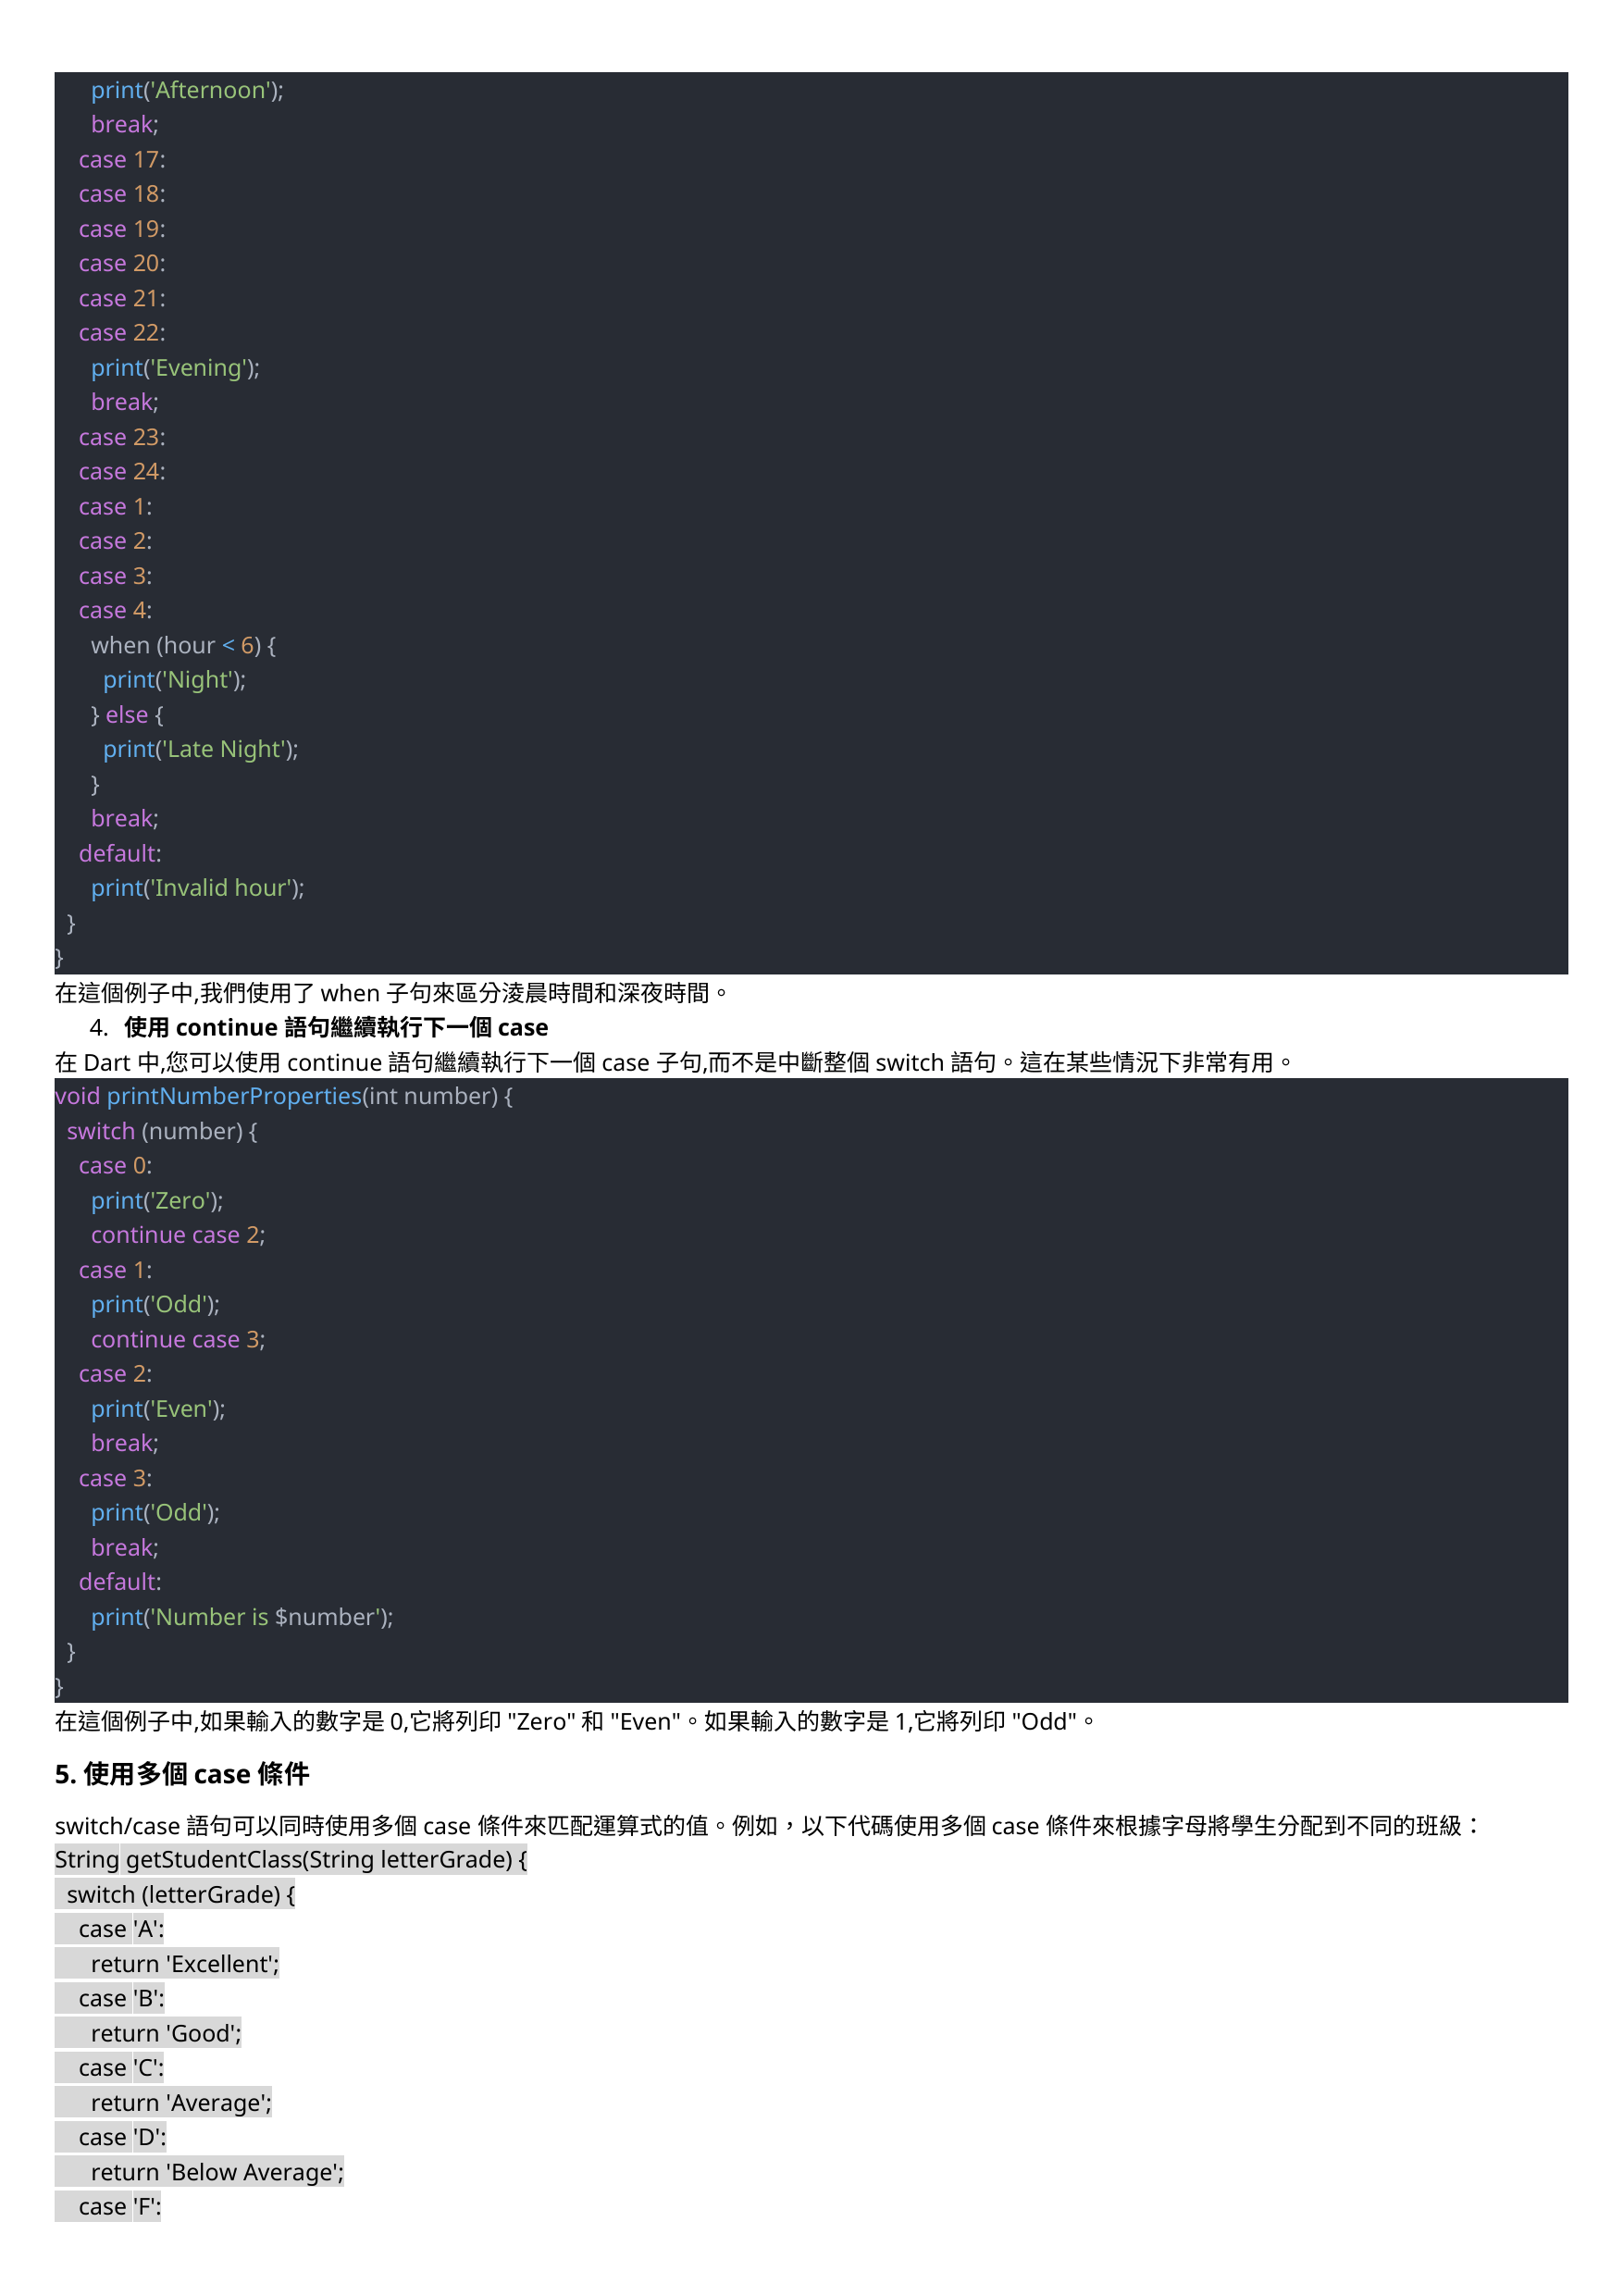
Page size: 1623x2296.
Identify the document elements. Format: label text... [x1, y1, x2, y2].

text case 19: [55, 211, 1568, 245]
text switch/case 語句可以同時使用多個 case 條件來匹配運算式的值。例如，以下代碼使用多個 case 條件來根據字母將學生分配到不同的班級： [55, 1807, 1568, 1842]
text case 'F': [55, 2189, 1568, 2224]
text break; [55, 384, 1568, 419]
text print('Invalid hour'); [55, 870, 1568, 905]
text case 0: [55, 1148, 1568, 1183]
text 在這個例子中,如果輸入的數字是 0,它將列印 "Zero" 和 "Even"。如果輸入的數字是 1,它將列印 "Odd"。 [55, 1703, 1568, 1738]
text return 'Average'; [55, 2085, 1568, 2119]
text case 17: [55, 142, 1568, 176]
text return 'Good'; [55, 2016, 1568, 2050]
text case 21: [55, 280, 1568, 315]
text case 20: [55, 245, 1568, 280]
text case 1: [55, 489, 1568, 523]
text print('Even'); [55, 1391, 1568, 1425]
subtitle 5. 使用多個 case 條件 [55, 1738, 1568, 1807]
text } [55, 766, 1568, 800]
text 在這個例子中,我們使用了 when 子句來區分淩晨時間和深夜時間。 [55, 974, 1568, 1009]
text case 'B': [55, 1980, 1568, 2016]
text break; [55, 106, 1568, 142]
text print('Number is $number'); [55, 1599, 1568, 1633]
text return 'Below Average'; [55, 2154, 1568, 2189]
text case 3: [55, 1460, 1568, 1495]
text case 'D': [55, 2119, 1568, 2154]
text } [55, 1633, 1568, 1669]
text continue case 3; [55, 1322, 1568, 1356]
text when (hour < 6) { [55, 627, 1568, 662]
text } else { [55, 697, 1568, 731]
text String getStudentClass(String letterGrade) { [55, 1842, 1568, 1877]
text print('Night'); [55, 662, 1568, 697]
text case 23: [55, 419, 1568, 453]
text break; [55, 1530, 1568, 1564]
text print('Zero'); [55, 1183, 1568, 1217]
text } [55, 1669, 1568, 1703]
text case 'C': [55, 2050, 1568, 2085]
text case 3: [55, 558, 1568, 592]
text } [55, 905, 1568, 939]
text case 2: [55, 1356, 1568, 1391]
text switch (letterGrade) { [55, 1877, 1568, 1911]
text print('Evening'); [55, 350, 1568, 384]
text case 4: [55, 592, 1568, 627]
text default: [55, 836, 1568, 870]
text case 22: [55, 315, 1568, 350]
text break; [55, 1425, 1568, 1460]
text print('Late Night'); [55, 731, 1568, 766]
text case 2: [55, 523, 1568, 558]
text print('Odd'); [55, 1495, 1568, 1530]
text print('Odd'); [55, 1286, 1568, 1322]
text default: [55, 1564, 1568, 1599]
list 使用 continue 語句繼續執行下一個 case [90, 1009, 1568, 1044]
text case 24: [55, 453, 1568, 489]
text return 'Excellent'; [55, 1946, 1568, 1980]
text case 18: [55, 176, 1568, 211]
text void printNumberProperties(int number) { [55, 1078, 1568, 1113]
text } [55, 939, 1568, 974]
text case 1: [55, 1252, 1568, 1286]
text continue case 2; [55, 1217, 1568, 1252]
text case 'A': [55, 1911, 1568, 1946]
text 在 Dart 中,您可以使用 continue 語句繼續執行下一個 case 子句,而不是中斷整個 switch 語句。這在某些情況下非常有用。 [55, 1044, 1568, 1078]
text print('Afternoon'); [55, 72, 1568, 106]
text break; [55, 800, 1568, 836]
text switch (number) { [55, 1113, 1568, 1148]
